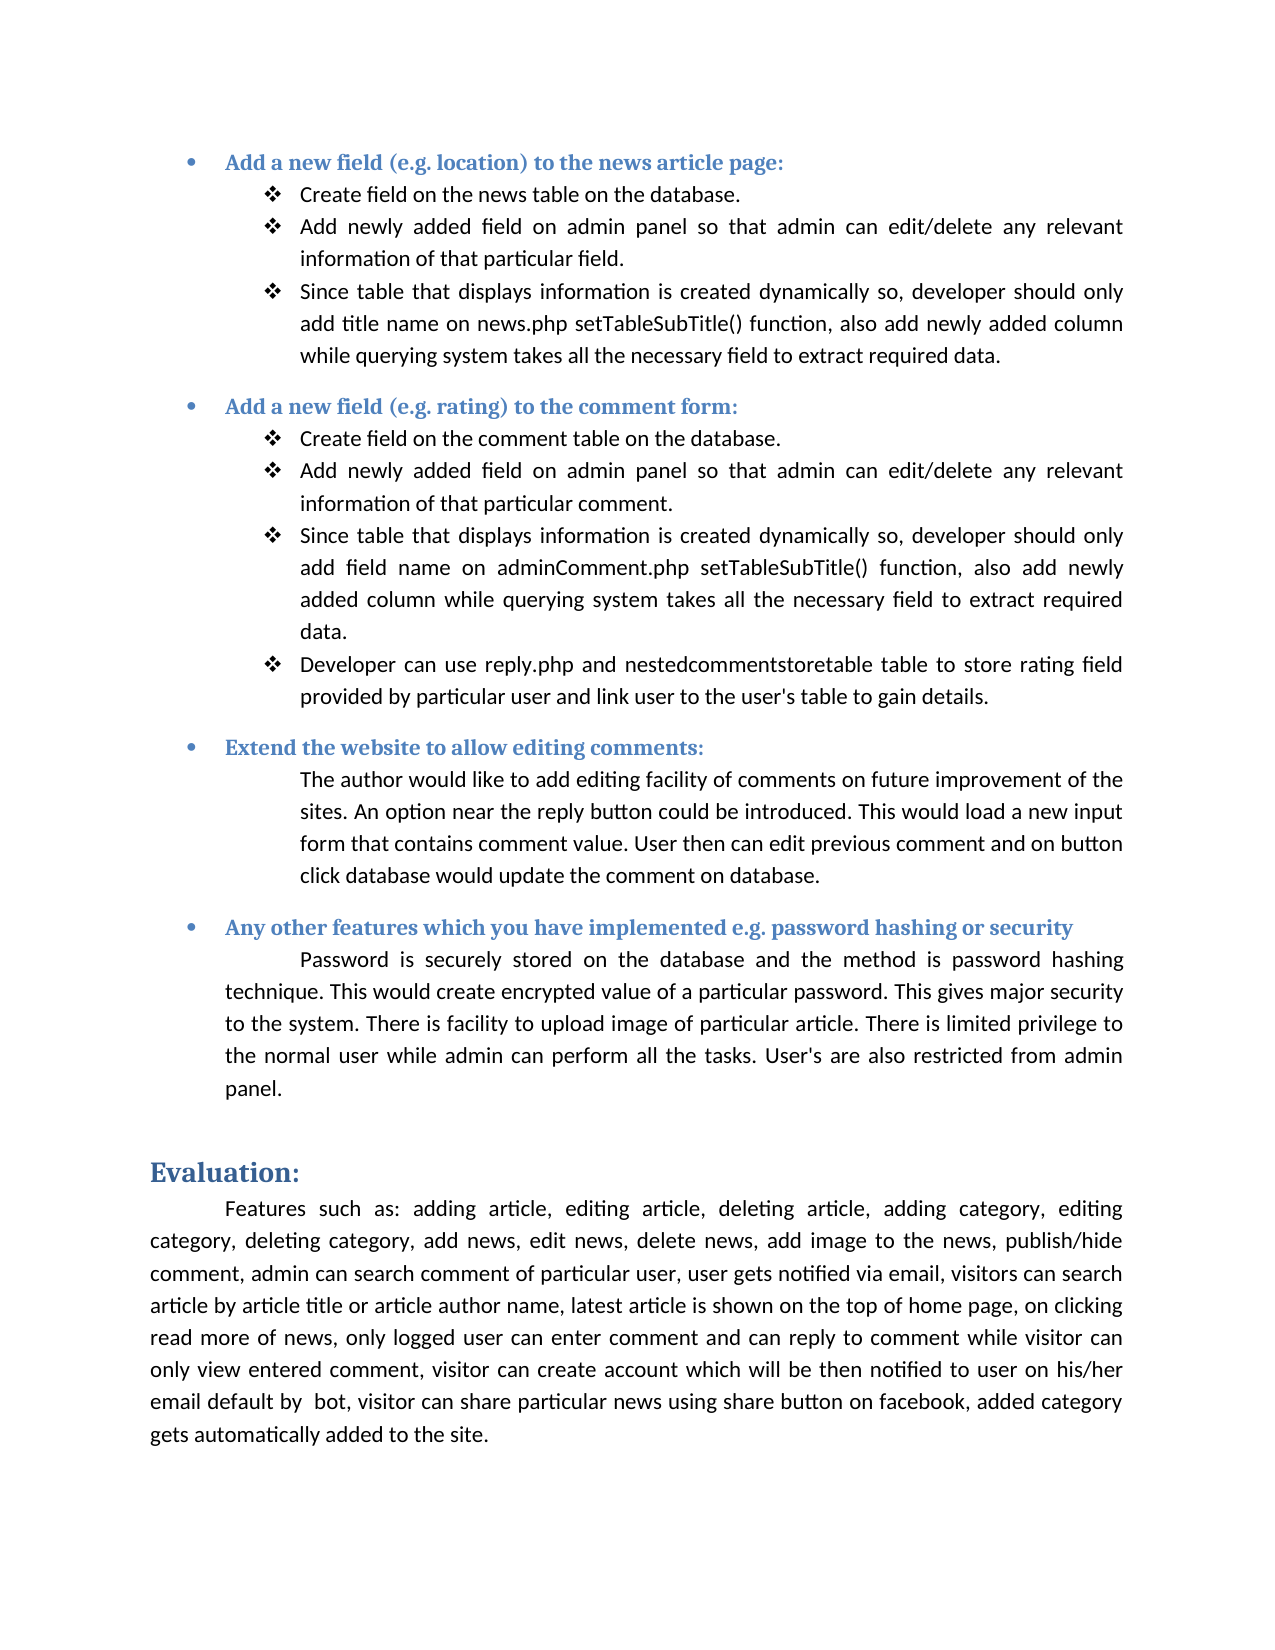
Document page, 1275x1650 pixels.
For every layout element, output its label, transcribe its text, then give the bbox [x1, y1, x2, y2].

list Add newly added field on admin panel so that admin can edit/delete any relevant information of that particular comment. [262, 457, 1125, 517]
list Create field on the comment table on the database. [262, 424, 1125, 452]
list Since table that displays information is created dynamically so, developer should only add field name on adminComment.php setTableSubTitle() function, also add newly added column while querying system takes all the necessary field to extract required data. [262, 521, 1125, 646]
list Password is securely stored on the database and the method is password hashing technique. This would create encrypted value of a particular password. This gives major security to the system. There is facility to upload image of particular article. There is limited privilege to the normal user while admin can perform all the tasks. User's are also restricted from admin panel. [225, 945, 1125, 1102]
list Add newly added field on admin panel so that admin can edit/delete any relevant information of that particular field. [262, 212, 1125, 273]
list The author would like to add editing facility of comments on future improvement of the sites. An option near the reply button could be introduced. This would load a new input form that contains comment value. User then can edit previous comment and on button click database would update the comment on database. [300, 765, 1125, 890]
subtitle Extend the website to allow editing comments: [187, 735, 1125, 761]
list Since table that displays information is created dynamically so, developer should only add title name on news.php setTableSubTitle() function, also add newly added column while querying system takes all the necessary field to extract required data. [262, 277, 1125, 369]
subtitle Any other features which you have implemented e.g. password hashing or security [187, 915, 1125, 941]
list Developer can use reply.php and nestedcommentstoretable table to store rating field provided by particular user and link user to the user's table to gain details. [262, 650, 1125, 710]
subtitle Evaluation: [150, 1156, 1125, 1189]
subtitle Add a new field (e.g. location) to the news article page: [187, 150, 1125, 176]
list Create field on the news table on the database. [262, 180, 1125, 208]
subtitle Add a new field (e.g. rating) to the comment form: [187, 394, 1125, 421]
text Features such as: adding article, editing article, deleting article, adding category, editing category, deleting category, add news, edit news, delete news, add image to the news, publish/hide comment, admin can search comment of particular user, user gets notified via email, visitors can search article by article title or article author name, latest article is shown on the top of home page, on clicking read more of news, only logged user can enter comment and can reply to comment while visitor can only view entered comment, visitor can create account which will be then notified to user on his/her email default by bot, visitor can share particular news using share button on facebook, added category gets automatically added to the site. [150, 1194, 1125, 1448]
